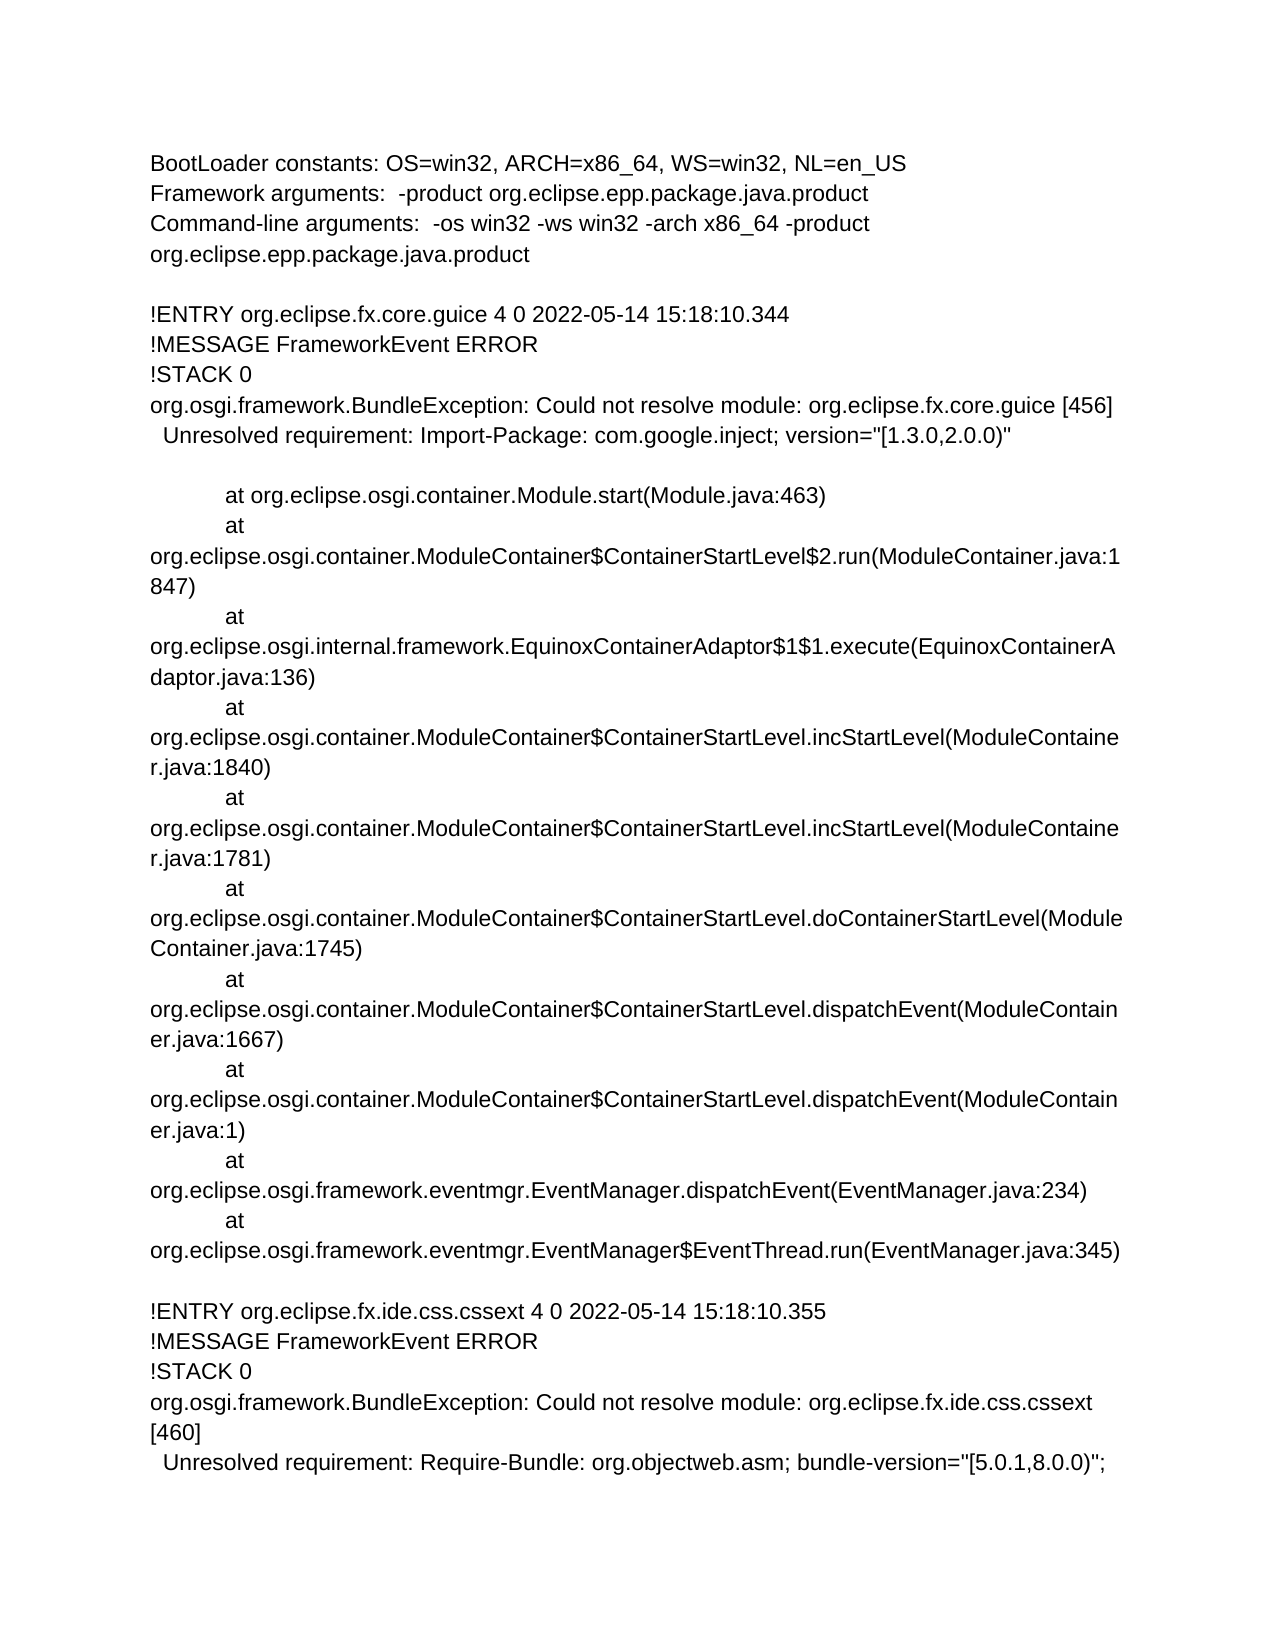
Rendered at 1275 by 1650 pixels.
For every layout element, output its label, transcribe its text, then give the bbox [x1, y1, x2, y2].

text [150, 1449, 1125, 1475]
text at org.eclipse.osgi.container.Module.start(Module.java:463) [150, 482, 1125, 509]
text at org.eclipse.osgi.framework.eventmgr.EventManager$EventThread.run(EventManager.java:345) [150, 1207, 1125, 1264]
text !MESSAGE FrameworkEvent ERROR [150, 331, 1125, 358]
text at org.eclipse.osgi.container.ModuleContainer$ContainerStartLevel$2.run(ModuleContainer.java:1847) [150, 512, 1125, 599]
text at org.eclipse.osgi.container.ModuleContainer$ContainerStartLevel.dispatchEvent(ModuleContainer.java:1) [150, 1056, 1125, 1143]
text at org.eclipse.osgi.container.ModuleContainer$ContainerStartLevel.dispatchEvent(ModuleContainer.java:1667) [150, 966, 1125, 1052]
text at org.eclipse.osgi.container.ModuleContainer$ContainerStartLevel.doContainerStartLevel(ModuleContainer.java:1745) [150, 875, 1125, 962]
text !ENTRY org.eclipse.fx.core.guice 4 0 2022-05-14 15:18:10.344 [150, 301, 1125, 327]
text !MESSAGE FrameworkEvent ERROR [150, 1328, 1125, 1354]
text at org.eclipse.osgi.container.ModuleContainer$ContainerStartLevel.incStartLevel(ModuleContainer.java:1781) [150, 784, 1125, 871]
text !STACK 0 [150, 1358, 1125, 1385]
text org.osgi.framework.BundleException: Could not resolve module: org.eclipse.fx.core.guice [456] [150, 392, 1125, 418]
text at org.eclipse.osgi.framework.eventmgr.EventManager.dispatchEvent(EventManager.java:234) [150, 1147, 1125, 1203]
text !ENTRY org.eclipse.fx.ide.css.cssext 4 0 2022-05-14 15:18:10.355 [150, 1298, 1125, 1324]
text at org.eclipse.osgi.internal.framework.EquinoxContainerAdaptor$1$1.execute(EquinoxContainerAdaptor.java:136) [150, 603, 1125, 690]
text at org.eclipse.osgi.container.ModuleContainer$ContainerStartLevel.incStartLevel(ModuleContainer.java:1840) [150, 694, 1125, 781]
text BootLoader constants: OS=win32, ARCH=x86_64, WS=win32, NL=en_US [150, 150, 1125, 176]
text Unresolved requirement: Import-Package: com.google.inject; version="[1.3.0,2.0.0)" [150, 422, 1125, 448]
text Command-line arguments: -os win32 -ws win32 -arch x86_64 -product org.eclipse.epp.package.java.product [150, 210, 1125, 267]
text !STACK 0 [150, 361, 1125, 388]
text org.osgi.framework.BundleException: Could not resolve module: org.eclipse.fx.ide.css.cssext [460] [150, 1388, 1125, 1445]
text Framework arguments: -product org.eclipse.epp.package.java.product [150, 180, 1125, 207]
